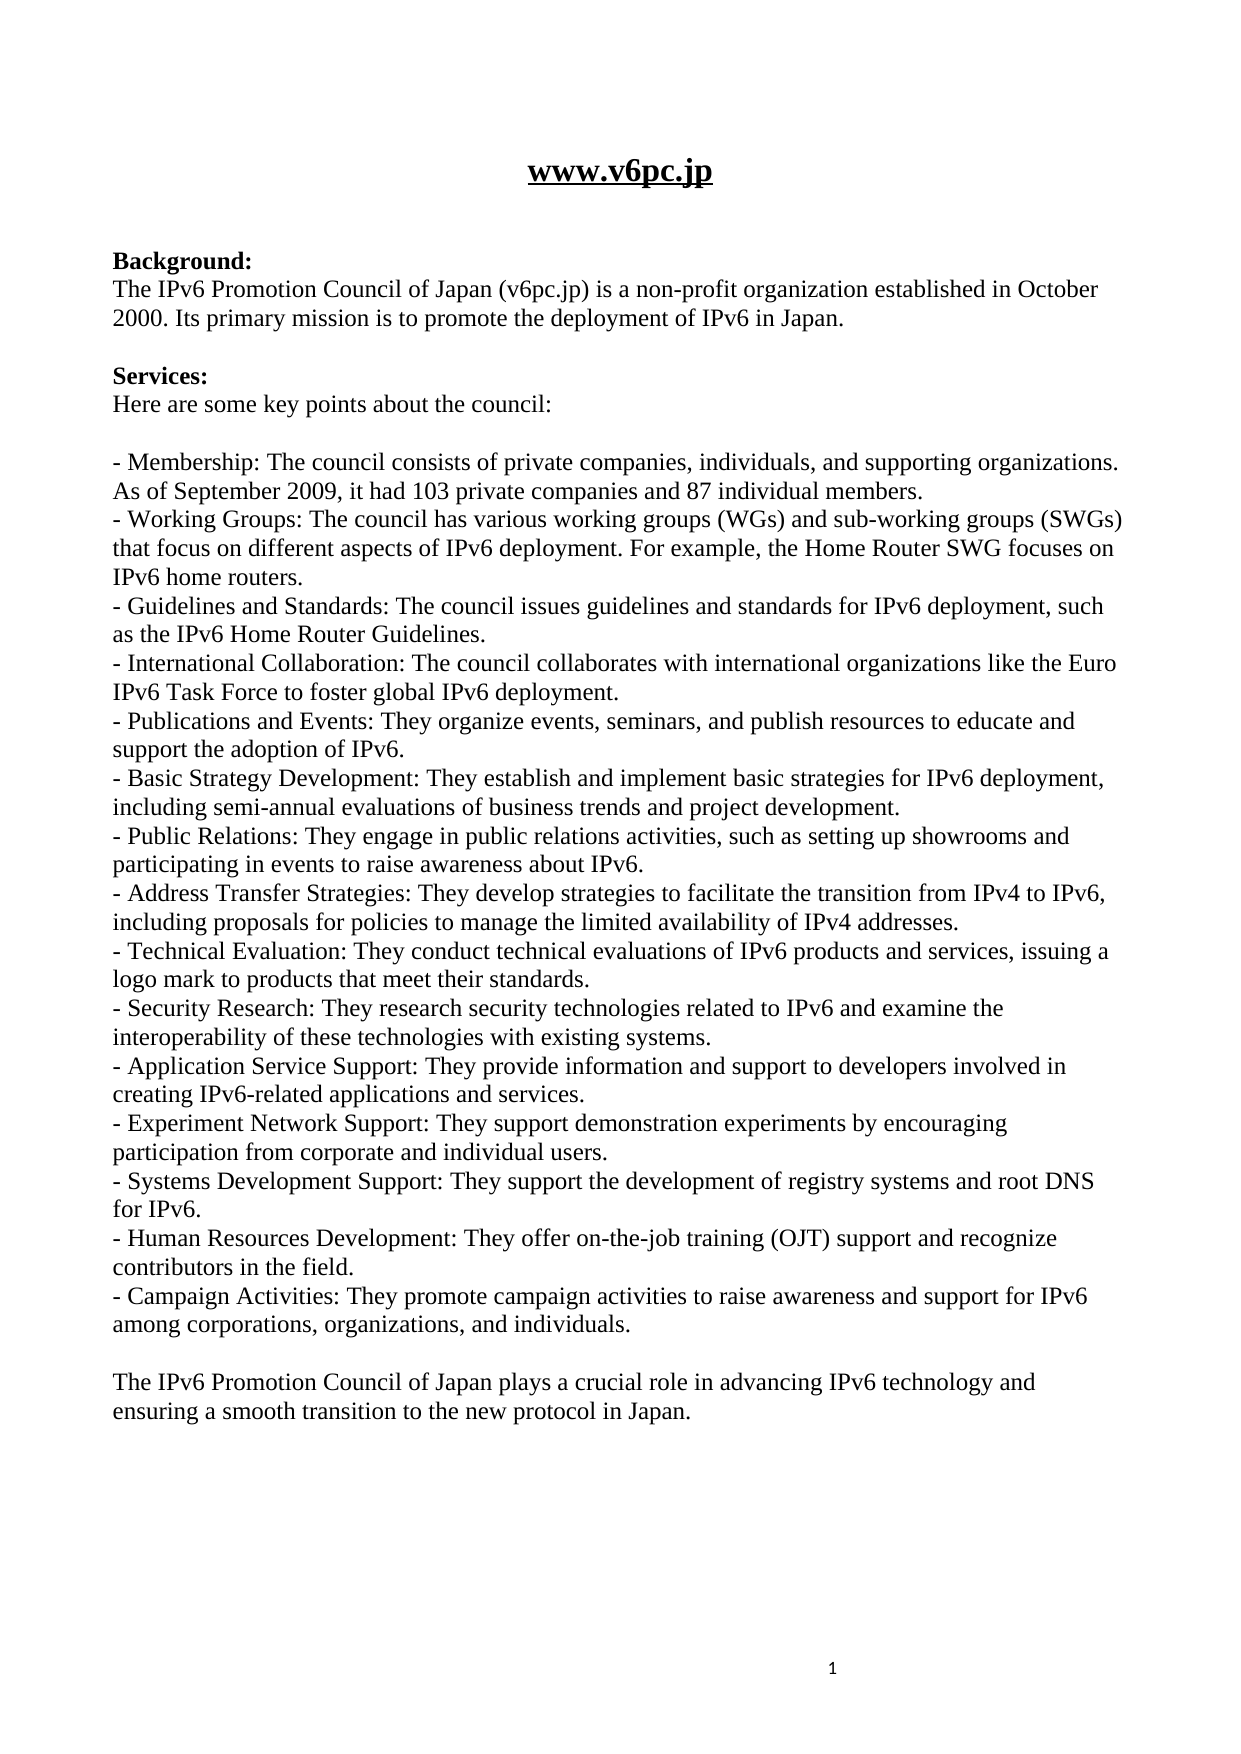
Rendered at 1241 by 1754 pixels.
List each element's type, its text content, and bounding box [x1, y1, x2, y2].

text - Publications and Events: They organize events, seminars, and publish resources to educate and support the adoption of IPv6. [112, 706, 1128, 763]
text - Experiment Network Support: They support demonstration experiments by encouraging participation from corporate and individual users. [112, 1108, 1128, 1166]
text The IPv6 Promotion Council of Japan plays a crucial role in advancing IPv6 technology and ensuring a smooth transition to the new protocol in Japan. [112, 1367, 1128, 1424]
text Here are some key points about the council: [112, 389, 1128, 418]
text - Address Transfer Strategies: They develop strategies to facilitate the transition from IPv4 to IPv6, including proposals for policies to manage the limited availability of IPv4 addresses. [112, 878, 1128, 936]
text - Membership: The council consists of private companies, individuals, and supporting organizations. As of September 2009, it had 103 private companies and 87 individual members. [112, 447, 1128, 504]
text - Basic Strategy Development: They establish and implement basic strategies for IPv6 deployment, including semi-annual evaluations of business trends and project development. [112, 763, 1128, 821]
text - International Collaboration: The council collaborates with international organizations like the Euro IPv6 Task Force to foster global IPv6 deployment. [112, 648, 1128, 706]
text - Campaign Activities: They promote campaign activities to raise awareness and support for IPv6 among corporations, organizations, and individuals. [112, 1281, 1128, 1338]
text - Security Research: They research security technologies related to IPv6 and examine the interoperability of these technologies with existing systems. [112, 993, 1128, 1051]
text The IPv6 Promotion Council of Japan (v6pc.jp) is a non-profit organization established in October 2000. Its primary mission is to promote the deployment of IPv6 in Japan. [112, 274, 1128, 332]
text - Systems Development Support: They support the development of registry systems and root DNS for IPv6. [112, 1166, 1128, 1223]
text - Human Resources Development: They offer on-the-job training (OJT) support and recognize contributors in the field. [112, 1223, 1128, 1281]
text - Technical Evaluation: They conduct technical evaluations of IPv6 products and services, issuing a logo mark to products that meet their standards. [112, 936, 1128, 993]
text - Application Service Support: They provide information and support to developers involved in creating IPv6-related applications and services. [112, 1051, 1128, 1108]
text www.v6pc.jp [112, 150, 1128, 188]
text - Guidelines and Standards: The council issues guidelines and standards for IPv6 deployment, such as the IPv6 Home Router Guidelines. [112, 591, 1128, 648]
text Services: [112, 361, 1128, 389]
text Background: [112, 246, 1128, 274]
text - Public Relations: They engage in public relations activities, such as setting up showrooms and participating in events to raise awareness about IPv6. [112, 821, 1128, 878]
text - Working Groups: The council has various working groups (WGs) and sub-working groups (SWGs) that focus on different aspects of IPv6 deployment. For example, the Home Router SWG focuses on IPv6 home routers. [112, 504, 1128, 591]
